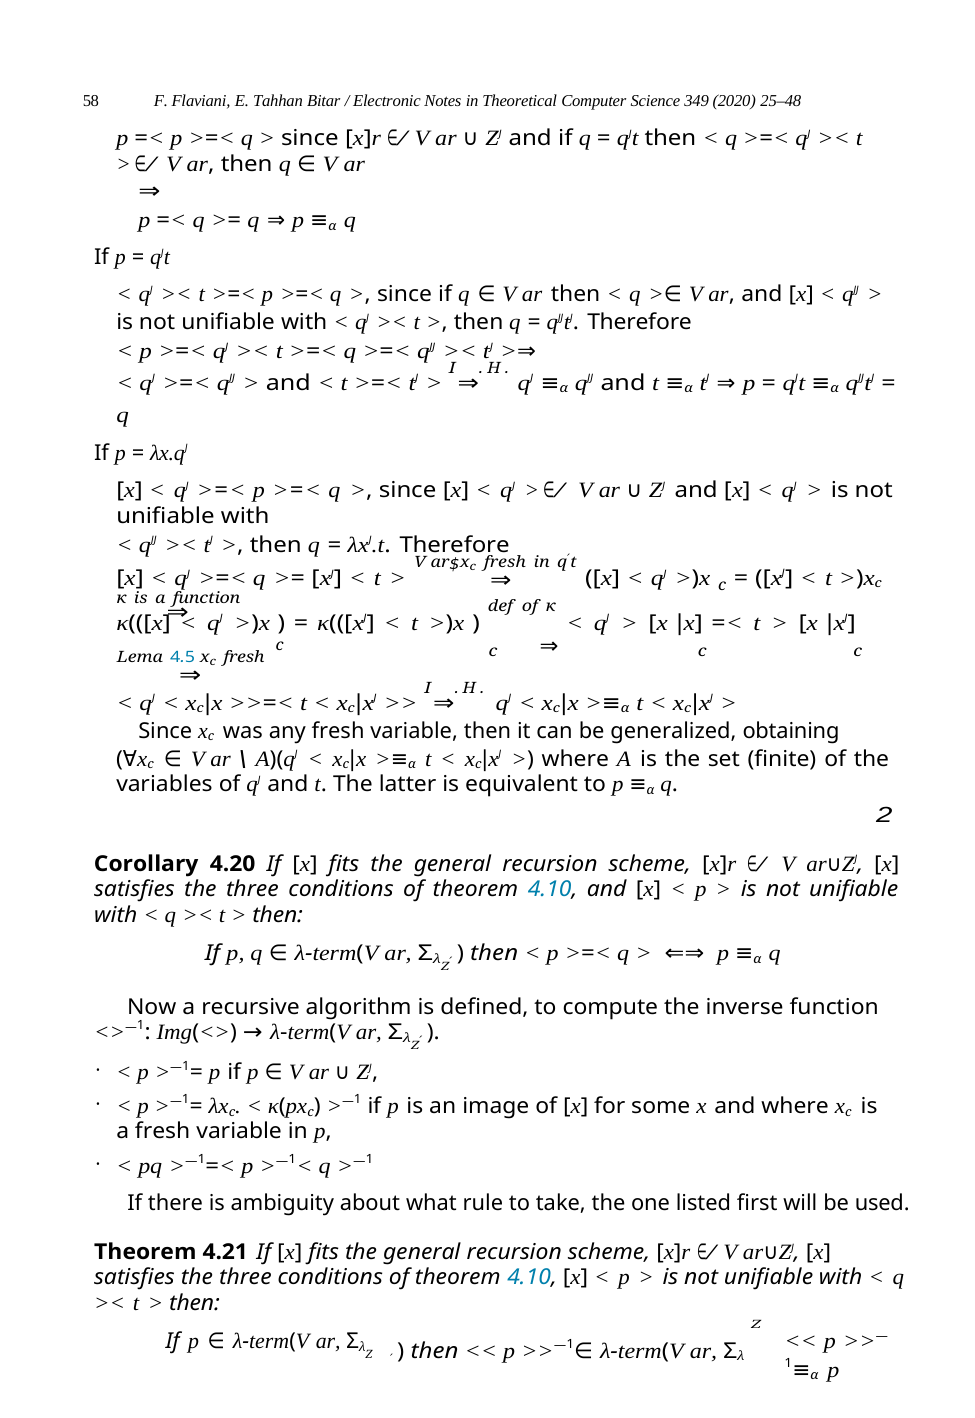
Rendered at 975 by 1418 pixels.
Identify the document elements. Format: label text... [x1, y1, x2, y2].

text ⇒ [74, 606, 282, 623]
list < p >—1= λxc. < κ(pxc) >—1 if p is an image of [x] for some x and where xc is a fresh variable in p, [95, 1093, 893, 1145]
list < p >—1= p if p ∈ V ar ∪ Zj, [95, 1056, 912, 1086]
text Lema 4.5 xc fresh [94, 654, 287, 669]
text ⇒ [94, 669, 287, 687]
text < qj >=< qjj > and < t >=< tj > I⇒.H. qj ≡α qjj and t ≡α tj ⇒ p = qjt ≡α qjjtj = q [116, 364, 912, 429]
text 2 [71, 802, 893, 827]
text << p >>—1≡α p [784, 1326, 912, 1383]
text κ is a function [74, 593, 175, 606]
text < qj < xc|x >>=< t < xc|xj >> I⇒.H. qj < xc|x >≡α t < xc|xj > [116, 687, 912, 716]
text If there is ambiguity about what rule to take, the one listed first will be used. [127, 1187, 912, 1217]
text c ⇒ c c [488, 638, 912, 662]
text κ is a function [173, 593, 282, 606]
text Corollary 4.20 If [x] ﬁts the general recursion scheme, [x]r ∈/ V ar∪Zj, [x] satisﬁes the three conditions of theorem 4.10, and [x] < p > is not uniﬁable with < q >< t > then: [94, 850, 899, 929]
text (∀xc ∈ V ar \ A)(qj < xc|x >≡α t < xc|xj >) where A is the set (finite) of the variables of qj and t. The latter is equivalent to p ≡α q. [116, 744, 901, 798]
list < pq >—1=< p >—1< q >—1 [95, 1150, 912, 1180]
text < qjj >< tj >, then q = λxj.t. Therefore [116, 530, 912, 558]
text If p = λx.qj [94, 437, 912, 466]
text If p, q ∈ λ-term(V ar, ΣλZ′ ) then < p >=< q > ⇐⇒ p ≡α q [73, 937, 912, 974]
text Since xc was any fresh variable, then it can be generalized, obtaining [138, 716, 912, 744]
text < qj >< t >=< p >=< q >, since if q ∈ V ar then < q >∈ V ar, and [x] < qjj > [116, 278, 912, 307]
text Now a recursive algorithm is defined, to compute the inverse function <>—1: Img(<>) → λ-term(V ar, ΣλZ′ ). [94, 993, 912, 1053]
text ⇒ [138, 179, 912, 204]
text < p >=< qj >< t >=< q >=< qjj >< tj >⇒ [116, 335, 912, 364]
text p =< p >=< q > since [x]r ∈/ V ar ∪ Zj and if q = qjt then < q >=< qj >< t >∈/ V ar, then q ∈ V ar [116, 124, 893, 178]
text [x] < qj >=< p >=< q >, since [x] < qj >∈/ V ar ∪ Zj and [x] < qj > is not unifiable with [116, 476, 912, 530]
text = ([xj] < t >)xc [734, 562, 912, 591]
text Theorem 4.21 If [x] ﬁts the general recursion scheme, [x]r ∈/ V ar∪Zj, [x] satisﬁes the three conditions of theorem 4.10, [x] < p > is not uniﬁable with < q >< t > then: [94, 1238, 912, 1317]
text If p = qjt [94, 241, 912, 271]
text p =< q >= q ⇒ p ≡α q [138, 204, 912, 234]
text ′ ) then << p >>—1∈ λ-term(V ar, Σλ [390, 1334, 761, 1364]
text is not unifiable with < qj >< t >, then q = qjjtj. Therefore [116, 307, 912, 335]
text [x] < qj >=< q >= [xj] < t > V ar$xc fresh in q′t ([x] < qj >)x [116, 558, 725, 593]
text If p ∈ λ-term(V ar, ΣλZ [165, 1326, 389, 1362]
